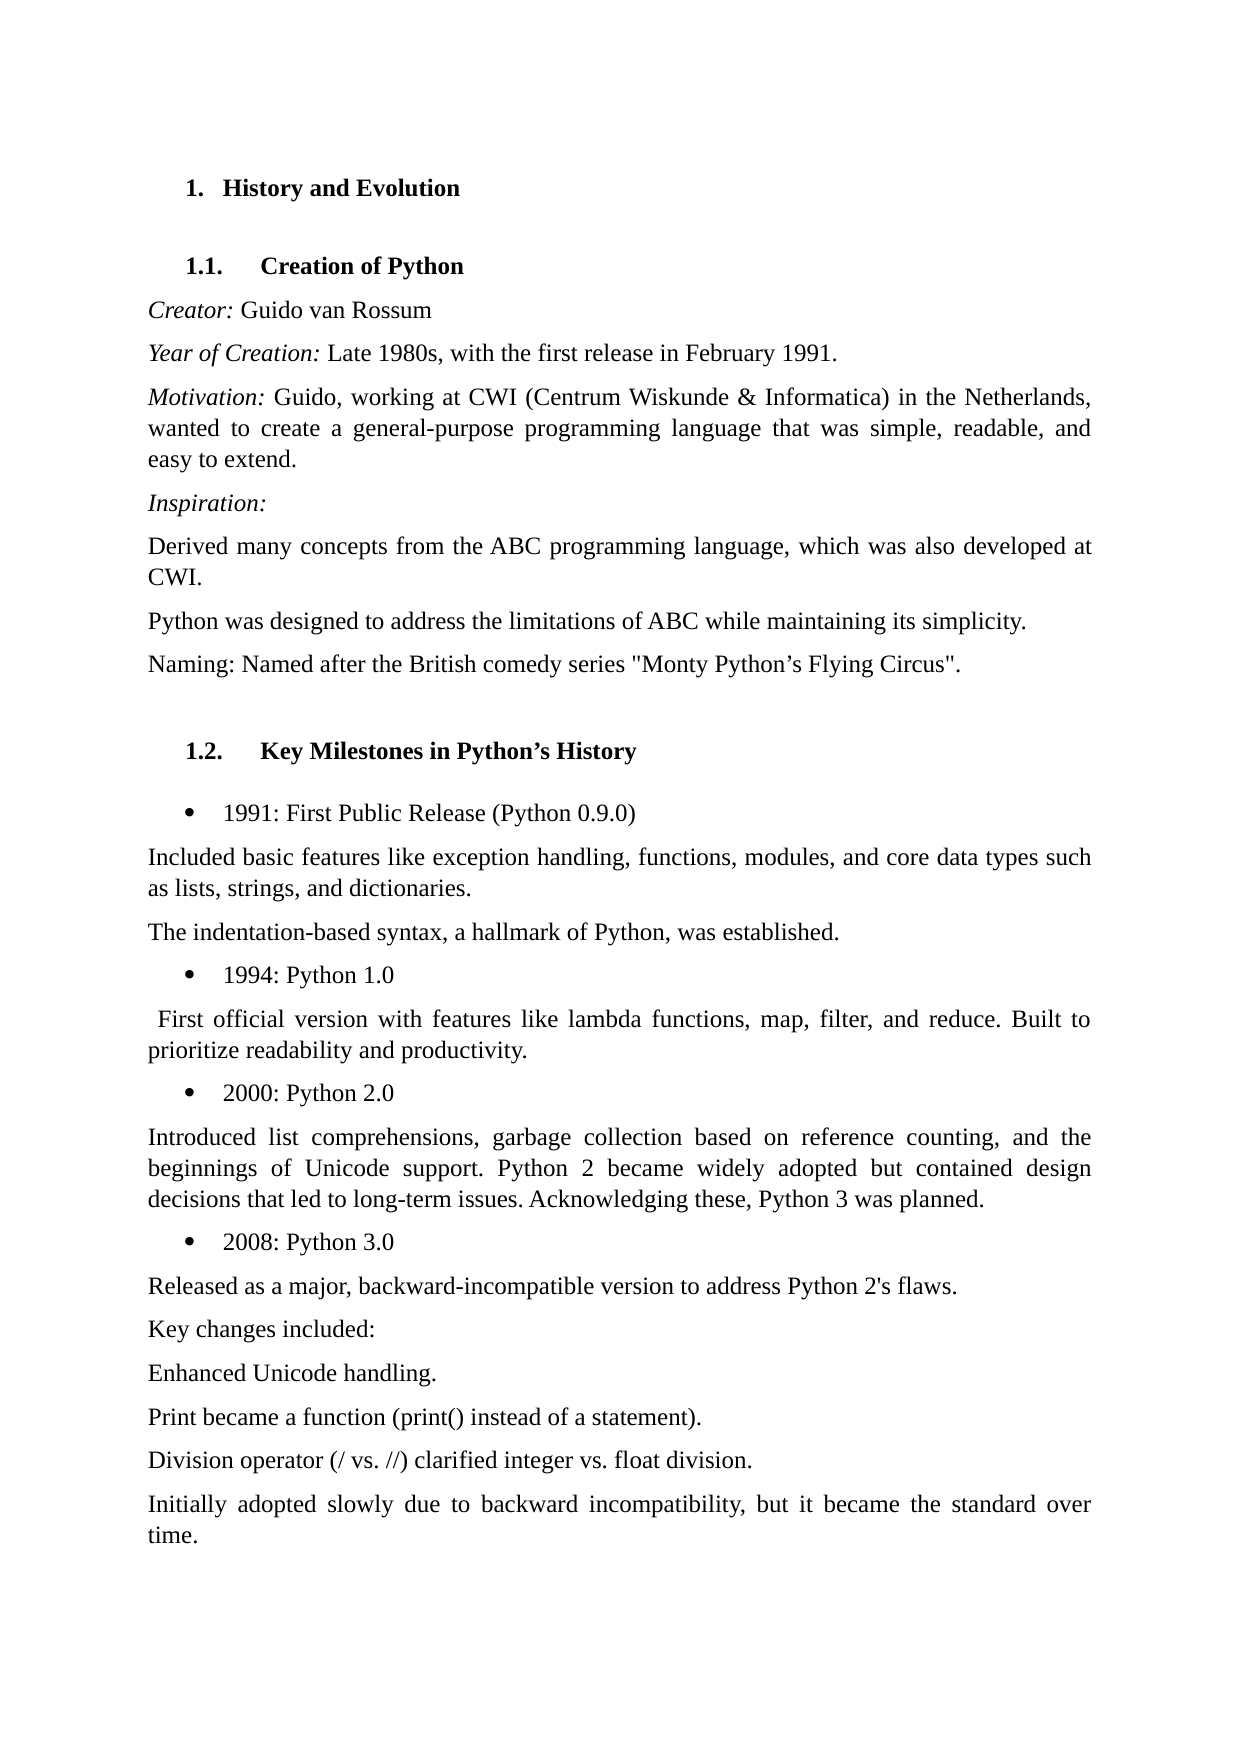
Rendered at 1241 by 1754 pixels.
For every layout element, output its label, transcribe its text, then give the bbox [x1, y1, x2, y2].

text Motivation: Guido, working at CWI (Centrum Wiskunde & Informatica) in the Netherlands, wanted to create a general-purpose programming language that was simple, readable, and easy to extend. [148, 382, 1093, 473]
text Division operator (/ vs. //) clarified integer vs. float division. [148, 1445, 1093, 1474]
text Initially adopted slowly due to backward incompatibility, but it became the standard over time. [148, 1489, 1093, 1548]
text Released as a major, backward-incompatible version to address Python 2's flaws. [148, 1271, 1093, 1300]
text Derived many concepts from the ABC programming language, which was also developed at CWI. [148, 531, 1093, 591]
text The indentation-based syntax, a hallmark of Python, was established. [148, 917, 1093, 945]
text Introduced list comprehensions, garbage collection based on reference counting, and the beginnings of Unicode support. Python 2 became widely adopted but contained design decisions that led to long-term issues. Acknowledging these, Python 3 was planned. [148, 1122, 1093, 1213]
text Naming: Named after the British comedy series "Monty Python’s Flying Circus". [148, 649, 1093, 678]
text First official version with features like lambda functions, map, filter, and reduce. Built to prioritize readability and productivity. [148, 1004, 1093, 1063]
subtitle History and Evolution [185, 173, 1093, 201]
list 1991: First Public Release (Python 0.9.0) [185, 798, 1093, 827]
list Key Milestones in Python’s History [185, 736, 1093, 765]
text Inspiration: [148, 488, 1093, 516]
subtitle Creation of Python [185, 251, 1093, 280]
text Creator: Guido van Rossum [148, 295, 1093, 324]
list 2000: Python 2.0 [185, 1078, 1093, 1107]
text Enhanced Unicode handling. [148, 1358, 1093, 1387]
text Year of Creation: Late 1980s, with the first release in February 1991. [148, 338, 1093, 367]
list 1994: Python 1.0 [185, 960, 1093, 989]
text Python was designed to address the limitations of ABC while maintaining its simplicity. [148, 606, 1093, 634]
list 2008: Python 3.0 [185, 1227, 1093, 1256]
text Print became a function (print() instead of a statement). [148, 1402, 1093, 1430]
text Included basic features like exception handling, functions, modules, and core data types such as lists, strings, and dictionaries. [148, 842, 1093, 902]
text Key changes included: [148, 1314, 1093, 1343]
